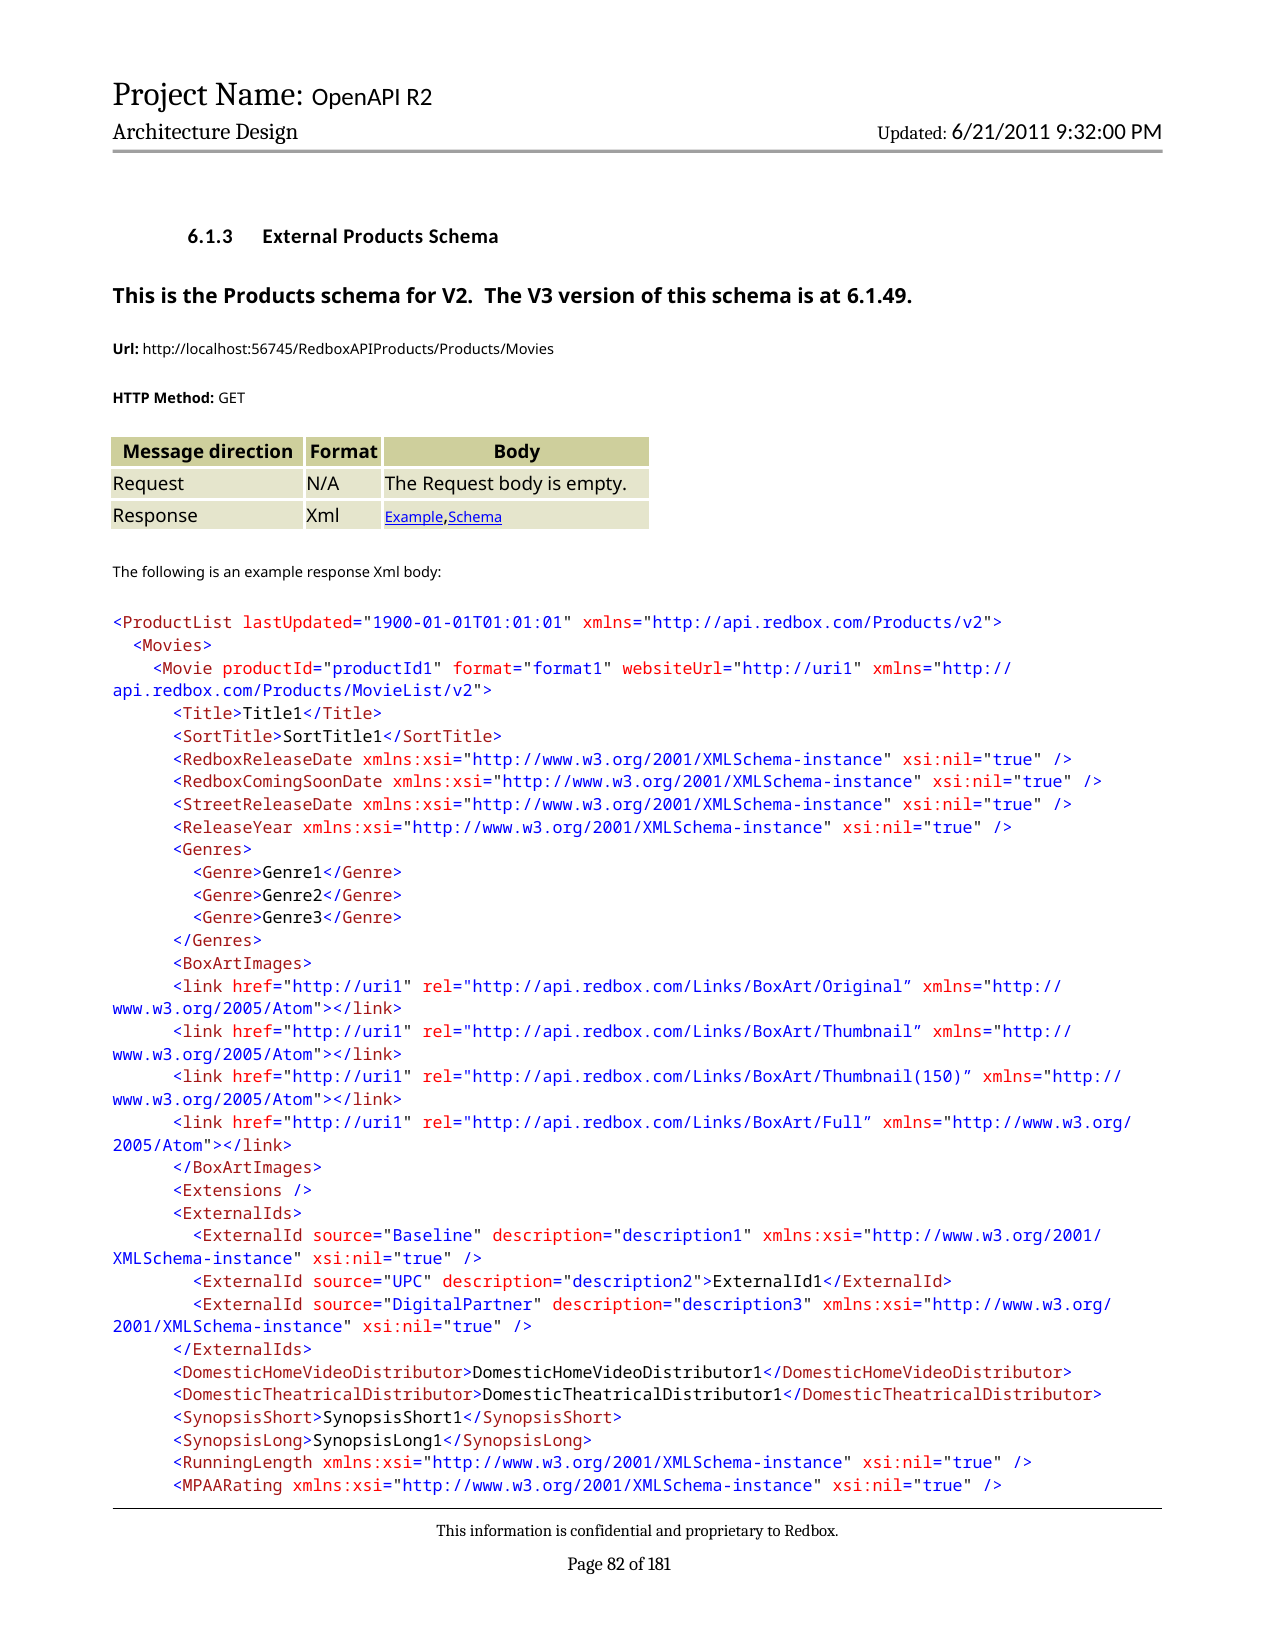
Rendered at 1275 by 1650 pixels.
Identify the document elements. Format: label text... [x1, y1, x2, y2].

text </ExternalIds> [112, 1337, 1162, 1360]
text The following is an example response Xml body: [112, 562, 1162, 582]
text </Genres> [112, 929, 1162, 951]
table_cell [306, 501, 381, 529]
text <SortTitle>SortTitle1</SortTitle> [112, 724, 1162, 747]
text <MPAARating xmlns:xsi="http://www.w3.org/2001/XMLSchema-instance" xsi:nil="true" /> [112, 1474, 1162, 1496]
text <ExternalId source="Baseline" description="description1" xmlns:xsi="http://www.w3.org/2001/XMLSchema-instance" xsi:nil="true" /> [112, 1224, 1162, 1269]
text <RedboxComingSoonDate xmlns:xsi="http://www.w3.org/2001/XMLSchema-instance" xsi:nil="true" /> [112, 770, 1162, 792]
text <Genre>Genre3</Genre> [112, 906, 1162, 929]
text <ReleaseYear xmlns:xsi="http://www.w3.org/2001/XMLSchema-instance" xsi:nil="true" /> [112, 815, 1162, 838]
text <Genres> [112, 838, 1162, 861]
text <DomesticTheatricalDistributor>DomesticTheatricalDistributor1</DomesticTheatricalDistributor> [112, 1383, 1162, 1406]
text <ExternalIds> [112, 1201, 1162, 1224]
text <RunningLength xmlns:xsi="http://www.w3.org/2001/XMLSchema-instance" xsi:nil="true" /> [112, 1451, 1162, 1474]
text <RedboxReleaseDate xmlns:xsi="http://www.w3.org/2001/XMLSchema-instance" xsi:nil="true" /> [112, 747, 1162, 770]
text <Genre>Genre2</Genre> [112, 883, 1162, 906]
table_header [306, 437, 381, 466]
text <link href="http://uri1" rel="http://api.redbox.com/Links/BoxArt/Thumbnail” xmlns="http://www.w3.org/2005/Atom"></link> [112, 1019, 1162, 1065]
text <DomesticHomeVideoDistributor>DomesticHomeVideoDistributor1</DomesticHomeVideoDistributor> [112, 1360, 1162, 1383]
text <Title>Title1</Title> [112, 702, 1162, 724]
text <ExternalId source="UPC" description="description2">ExternalId1</ExternalId> [112, 1269, 1162, 1292]
text <BoxArtImages> [112, 951, 1162, 974]
text This is the Products schema for V2. The V3 version of this schema is at 6.1.49. [112, 282, 1162, 310]
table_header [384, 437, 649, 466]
text <Extensions /> [112, 1178, 1162, 1201]
text HTTP Method: GET [112, 388, 1162, 408]
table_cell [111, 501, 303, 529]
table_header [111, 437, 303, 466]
text <Genre>Genre1</Genre> [112, 861, 1162, 883]
subtitle External Products Schema [187, 224, 1162, 249]
text </BoxArtImages> [112, 1156, 1162, 1178]
text <SynopsisLong>SynopsisLong1</SynopsisLong> [112, 1428, 1162, 1451]
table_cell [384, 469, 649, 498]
text <link href="http://uri1" rel="http://api.redbox.com/Links/BoxArt/Full” xmlns="http://www.w3.org/2005/Atom"></link> [112, 1110, 1162, 1156]
text <Movie productId="productId1" format="format1" websiteUrl="http://uri1" xmlns="http://api.redbox.com/Products/MovieList/v2"> [112, 656, 1162, 702]
text <StreetReleaseDate xmlns:xsi="http://www.w3.org/2001/XMLSchema-instance" xsi:nil="true" /> [112, 792, 1162, 815]
text <ProductList lastUpdated="1900-01-01T01:01:01" xmlns="http://api.redbox.com/Products/v2"> [112, 611, 1162, 633]
text <Movies> [112, 633, 1162, 656]
text <link href="http://uri1" rel="http://api.redbox.com/Links/BoxArt/Thumbnail(150)” xmlns="http://www.w3.org/2005/Atom"></link> [112, 1065, 1162, 1110]
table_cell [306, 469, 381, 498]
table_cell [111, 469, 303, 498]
text <SynopsisShort>SynopsisShort1</SynopsisShort> [112, 1406, 1162, 1428]
text <ExternalId source="DigitalPartner" description="description3" xmlns:xsi="http://www.w3.org/2001/XMLSchema-instance" xsi:nil="true" /> [112, 1292, 1162, 1337]
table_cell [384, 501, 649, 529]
text <link href="http://uri1" rel="http://api.redbox.com/Links/BoxArt/Original” xmlns="http://www.w3.org/2005/Atom"></link> [112, 974, 1162, 1019]
text Url: http://localhost:56745/RedboxAPIProducts/Products/Movies [112, 339, 1162, 359]
